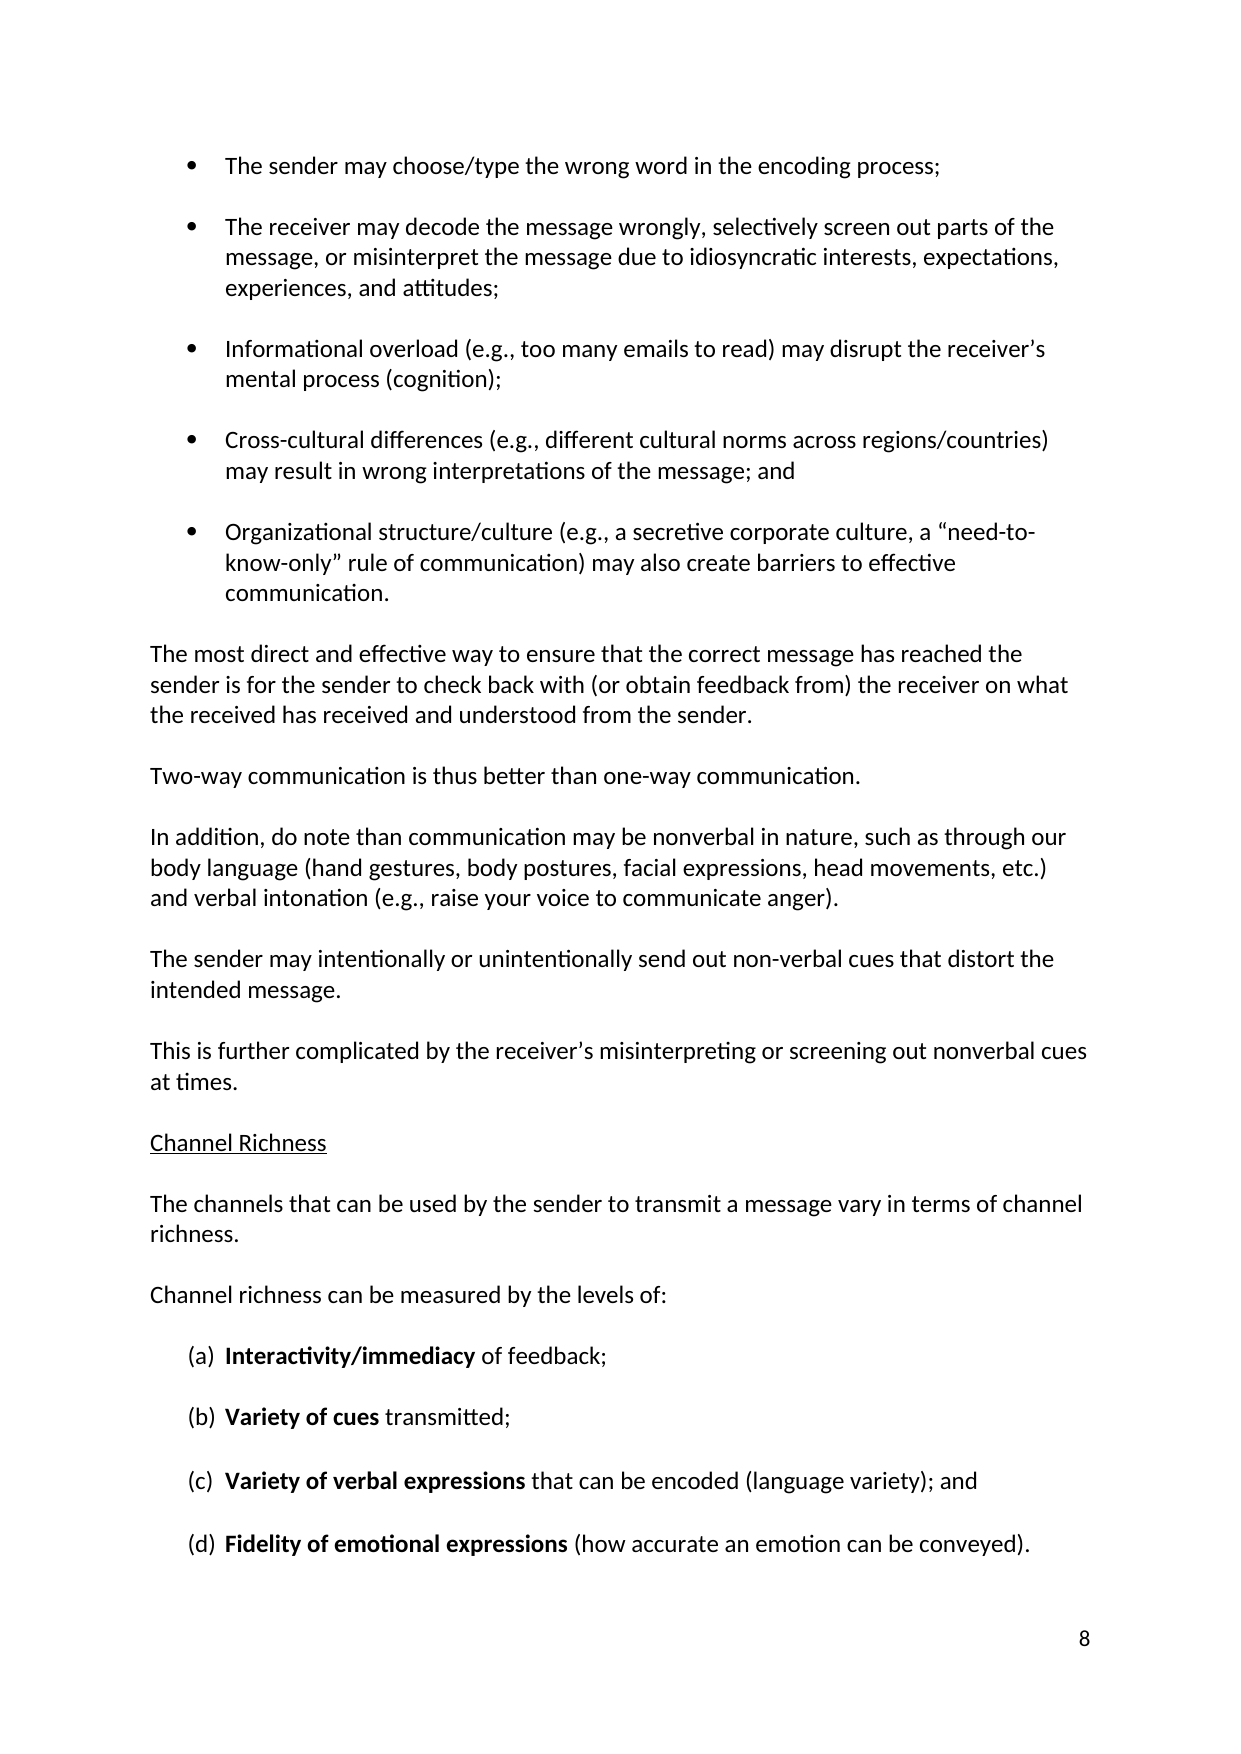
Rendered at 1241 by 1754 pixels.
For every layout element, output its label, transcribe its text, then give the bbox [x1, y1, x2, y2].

text The sender may intentionally or unintentionally send out non-verbal cues that distort the intended message. [150, 943, 1090, 1004]
list Variety of verbal expressions that can be encoded (language variety); and [187, 1465, 1090, 1495]
text The channels that can be used by the sender to transmit a message vary in terms of channel richness. [150, 1188, 1090, 1249]
list Fidelity of emotional expressions (how accurate an emotion can be conveyed). [187, 1528, 1090, 1559]
list Cross-cultural differences (e.g., different cultural norms across regions/countries) may result in wrong interpretations of the message; and [187, 425, 1090, 486]
list Organizational structure/culture (e.g., a secretive corporate culture, a “need-to-know-only” rule of communication) may also create barriers to effective communication. [187, 516, 1090, 608]
list The receiver may decode the message wrongly, selectively screen out parts of the message, or misinterpret the message due to idiosyncratic interests, expectations, experiences, and attitudes; [187, 211, 1090, 303]
text The most direct and effective way to ensure that the correct message has reached the sender is for the sender to check back with (or obtain feedback from) the receiver on what the received has received and understood from the sender. [150, 638, 1090, 730]
text This is further complicated by the receiver’s misinterpreting or screening out nonverbal cues at times. [150, 1035, 1090, 1096]
text Channel richness can be measured by the levels of: [150, 1279, 1090, 1310]
text Channel Richness [150, 1127, 1090, 1157]
text Two-way communication is thus better than one-way communication. [150, 760, 1090, 791]
list The sender may choose/type the wrong word in the encoding process; [187, 150, 1090, 181]
text In addition, do note than communication may be nonverbal in nature, such as through our body language (hand gestures, body postures, facial expressions, head movements, etc.) and verbal intonation (e.g., raise your voice to communicate anger). [150, 821, 1090, 913]
list Informational overload (e.g., too many emails to read) may disrupt the receiver’s mental process (cognition); [187, 333, 1090, 394]
list Interactivity/immediacy of feedback; [187, 1340, 1090, 1371]
list Variety of cues transmitted; [187, 1401, 1090, 1432]
